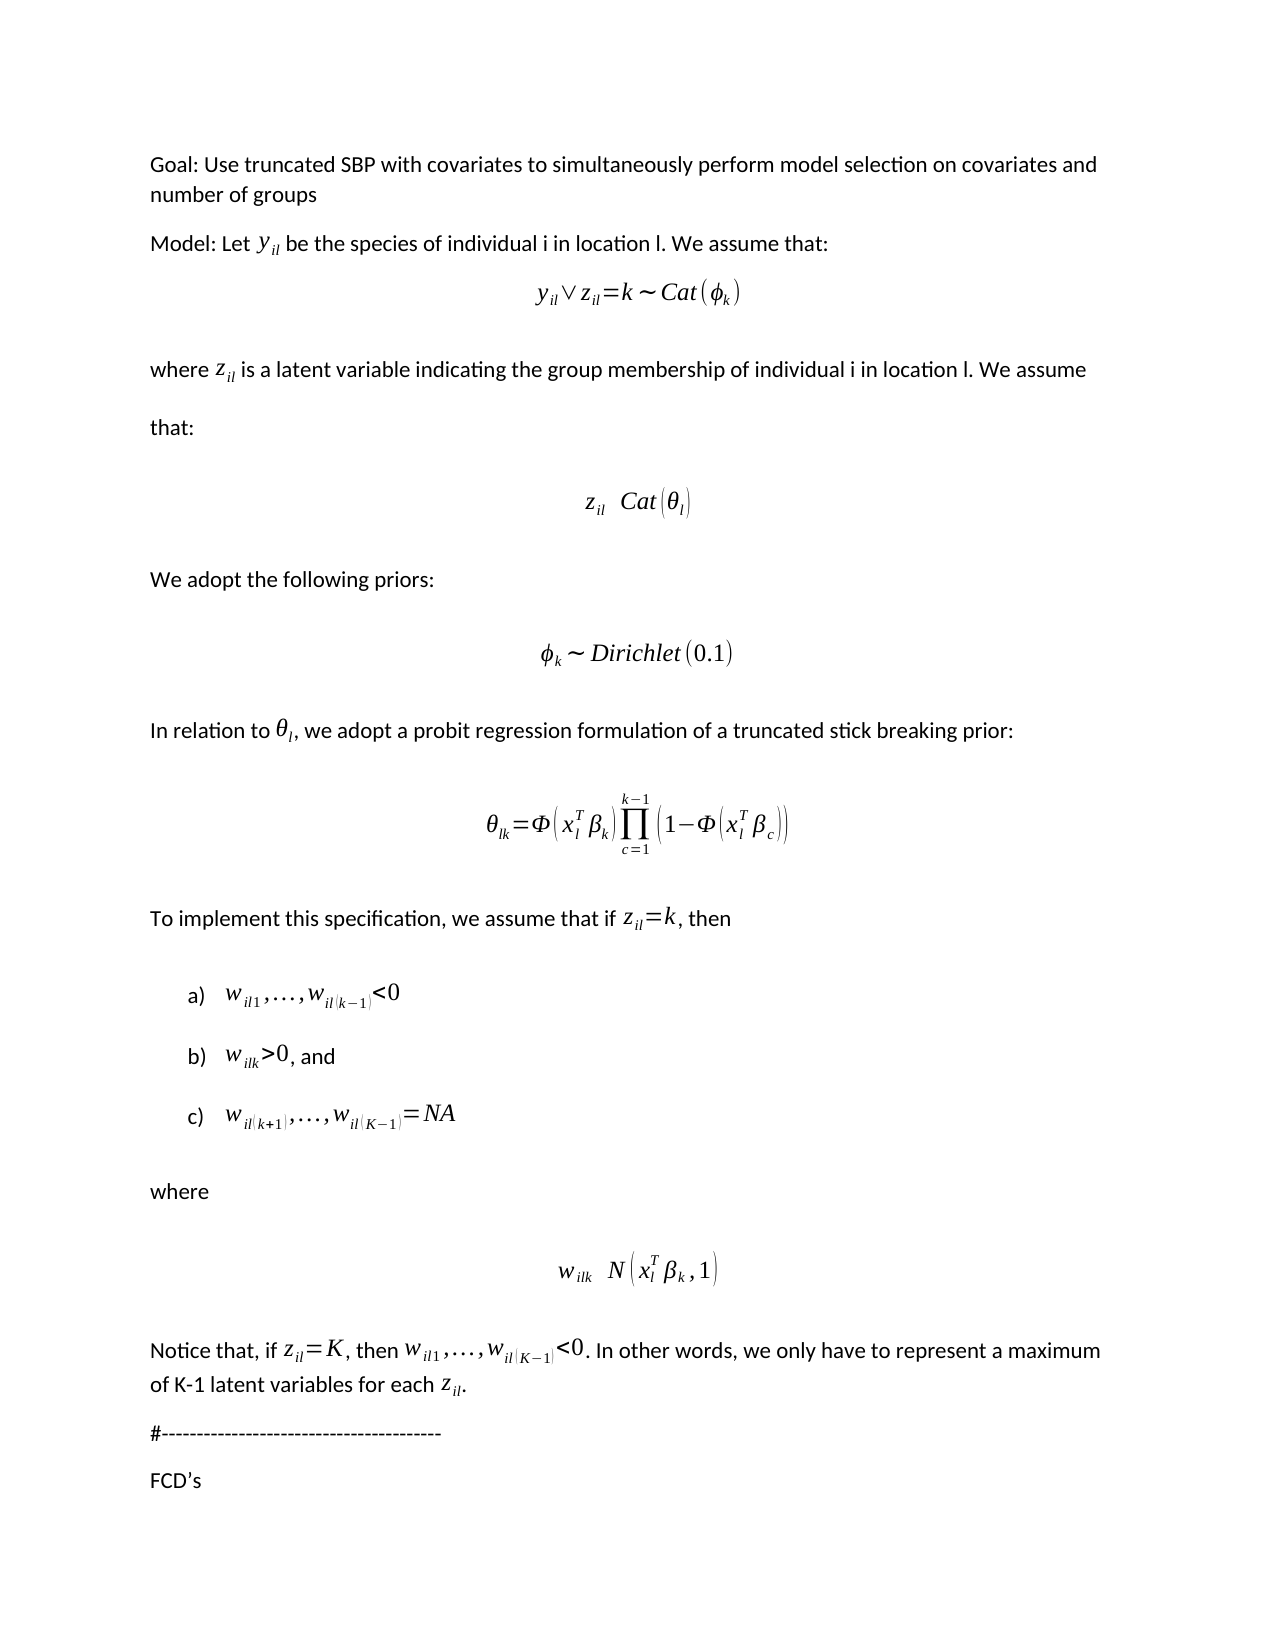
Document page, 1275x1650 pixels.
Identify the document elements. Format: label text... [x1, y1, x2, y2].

text Model: Let be the species of individual i in location l. We assume that: [150, 227, 1125, 258]
text #---------------------------------------- [150, 1419, 1125, 1447]
text where [150, 1177, 1125, 1205]
text FCD’s [150, 1466, 1125, 1494]
text Notice that, if , then . In other words, we only have to represent a maximum of K-1 latent variables for each . [150, 1333, 1125, 1400]
text We adopt the following priors: [150, 565, 1125, 593]
list , and [187, 1040, 1125, 1071]
text Goal: Use truncated SBP with covariates to simultaneously perform model selection on covariates and number of groups [150, 150, 1125, 208]
text In relation to , we adopt a probit regression formulation of a truncated stick breaking prior: [150, 715, 1125, 746]
text To implement this specification, we assume that if , then [150, 903, 1125, 934]
text where is a latent variable indicating the group membership of individual i in location l. We assume that: [150, 354, 1125, 441]
